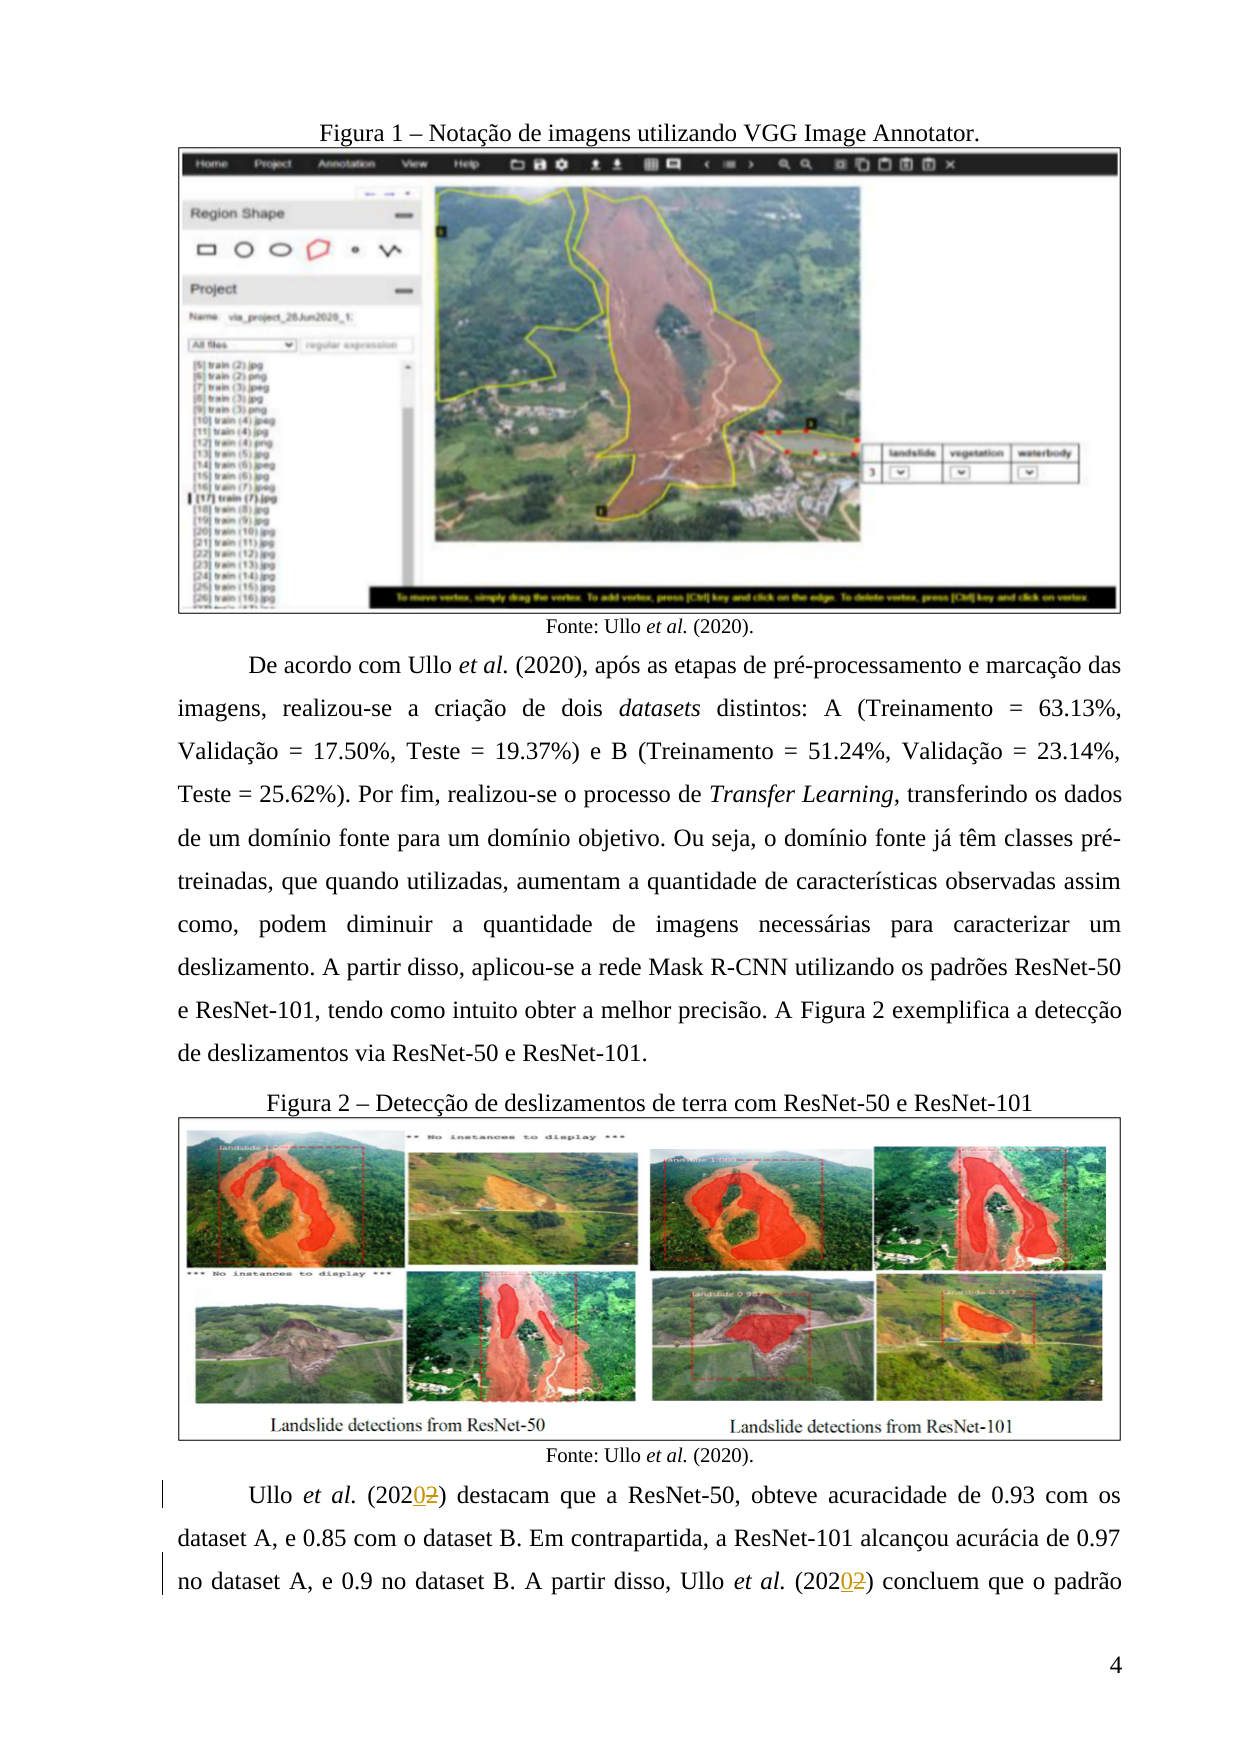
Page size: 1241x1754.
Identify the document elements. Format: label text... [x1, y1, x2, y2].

text De acordo com Ullo et al. (2020), após as etapas de pré-processamento e marcação das imagens, realizou-se a criação de dois datasets distintos: A (Treinamento = 63.13%, Validação = 17.50%, Teste = 19.37%) e B (Treinamento = 51.24%, Validação = 23.14%, Teste = 25.62%). Por fim, realizou-se o processo de Transfer Learning, transferindo os dados de um domínio fonte para um domínio objetivo. Ou seja, o domínio fonte já têm classes pré-treinadas, que quando utilizadas, aumentam a quantidade de características observadas assim como, podem diminuir a quantidade de imagens necessárias para caracterizar um deslizamento. A partir disso, aplicou-se a rede Mask R-CNN utilizando os padrões ResNet-50 e ResNet-101, tendo como intuito obter a melhor precisão. A Figura 2 exemplifica a detecção de deslizamentos via ResNet-50 e ResNet-101. [177, 650, 1122, 1067]
picture [177, 1116, 1122, 1443]
text Fonte: Ullo et al. (2020). [177, 1443, 1122, 1467]
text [177, 1480, 1122, 1595]
picture [177, 146, 1122, 614]
text Fonte: Ullo et al. (2020). [177, 614, 1122, 638]
